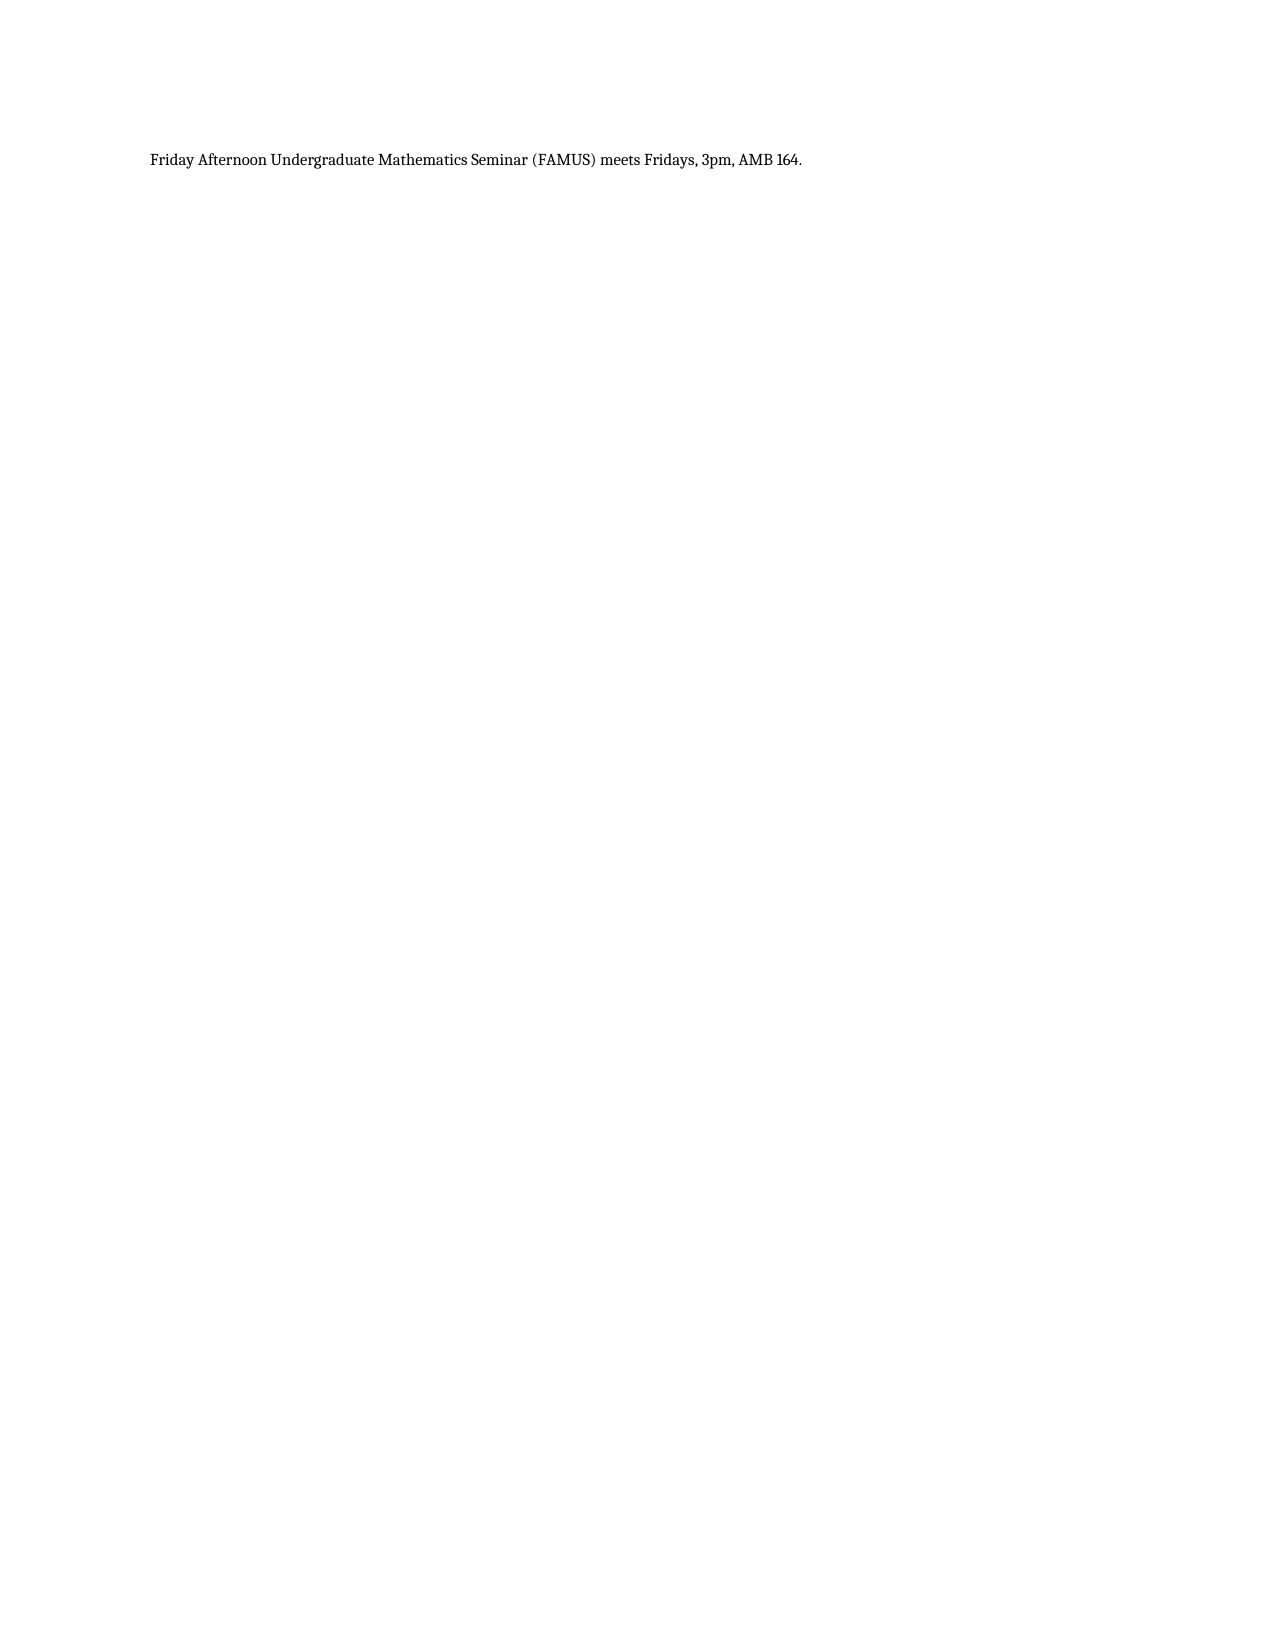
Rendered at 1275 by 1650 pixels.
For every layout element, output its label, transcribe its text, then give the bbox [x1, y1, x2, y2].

text Friday Afternoon Undergraduate Mathematics Seminar (FAMUS) meets Fridays, 3pm, AMB 164. [150, 150, 1125, 169]
